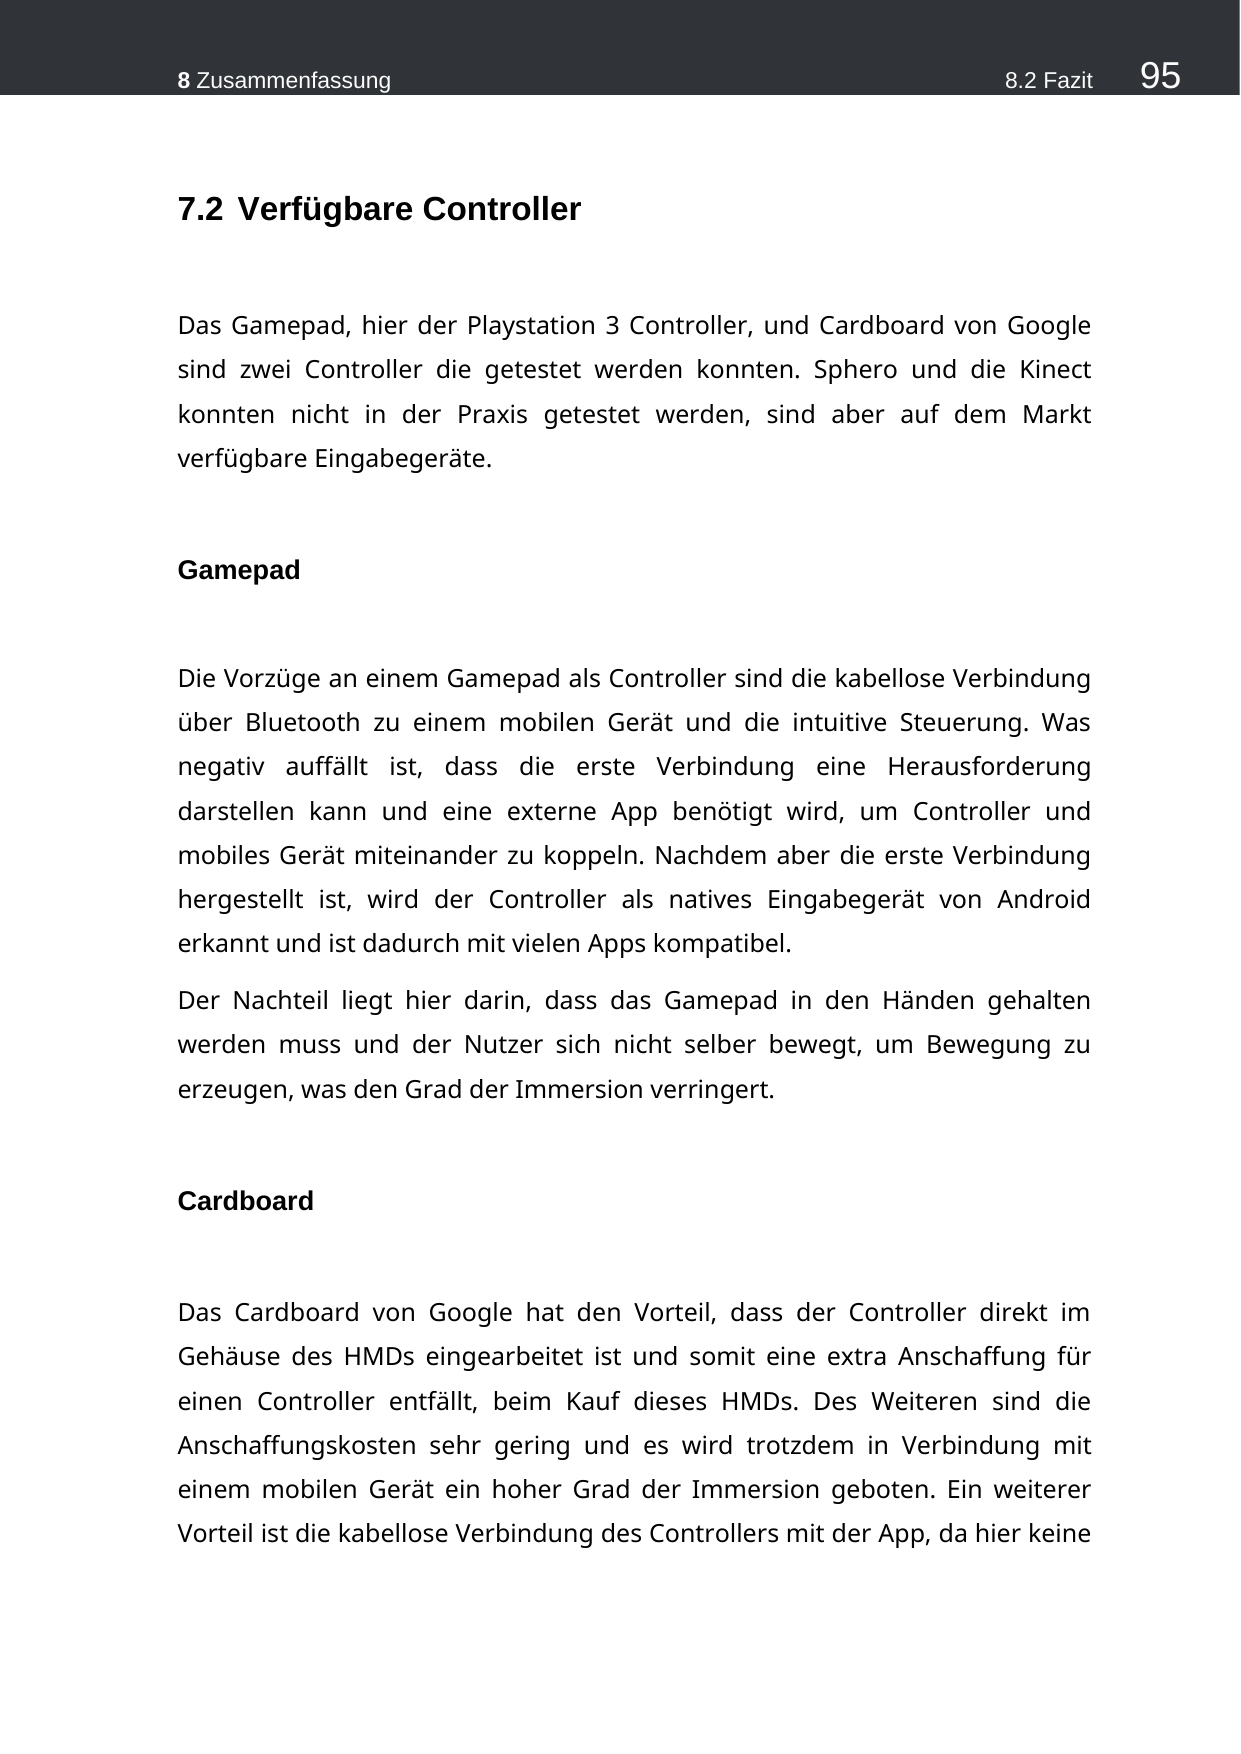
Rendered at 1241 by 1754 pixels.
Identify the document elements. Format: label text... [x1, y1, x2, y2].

text Gamepad [177, 554, 1092, 585]
text Der Nachteil liegt hier darin, dass das Gamepad in den Händen gehalten werden muss und der Nutzer sich nicht selber bewegt, um Bewegung zu erzeugen, was den Grad der Immersion verringert. [177, 983, 1092, 1105]
text Cardboard [177, 1185, 1092, 1216]
text Die Vorzüge an einem Gamepad als Controller sind die kabellose Verbindung über Bluetooth zu einem mobilen Gerät und die intuitive Steuerung. Was negativ auffällt ist, dass die erste Verbindung eine Herausforderung darstellen kann und eine externe App benötigt wird, um Controller und mobiles Gerät miteinander zu koppeln. Nachdem aber die erste Verbindung hergestellt ist, wird der Controller als natives Eingabegerät von Android erkannt und ist dadurch mit vielen Apps kompatibel. [177, 660, 1092, 960]
subtitle Verfügbare Controller [177, 189, 1092, 227]
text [177, 1295, 1092, 1550]
text Das Gamepad, hier der Playstation 3 Controller, und Cardboard von Google sind zwei Controller die getestet werden konnten. Sphero und die Kinect konnten nicht in der Praxis getestet werden, sind aber auf dem Markt verfügbare Eingabegeräte. [177, 308, 1092, 475]
